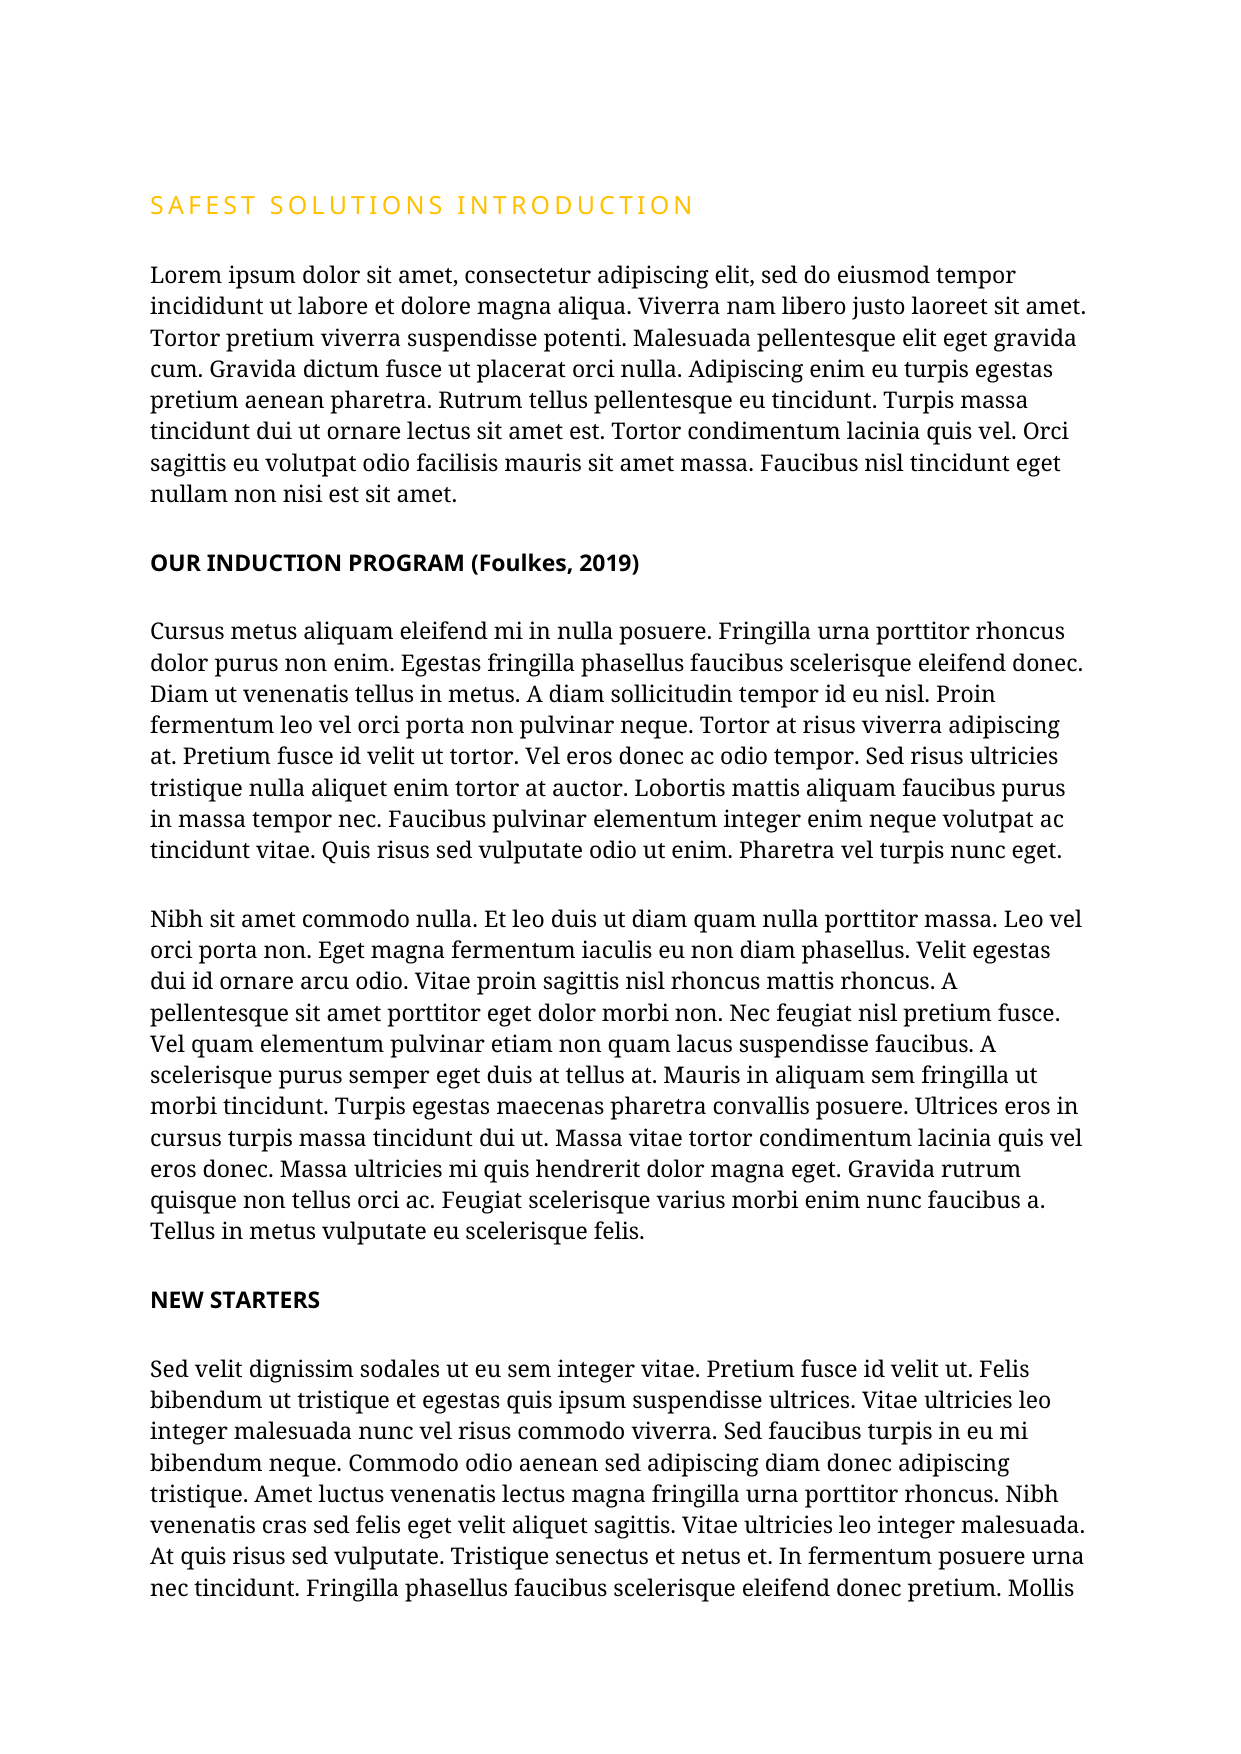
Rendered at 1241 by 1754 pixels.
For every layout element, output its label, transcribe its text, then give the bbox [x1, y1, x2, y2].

text Cursus metus aliquam eleifend mi in nulla posuere. Fringilla urna porttitor rhoncus dolor purus non enim. Egestas fringilla phasellus faucibus scelerisque eleifend donec. Diam ut venenatis tellus in metus. A diam sollicitudin tempor id eu nisl. Proin fermentum leo vel orci porta non pulvinar neque. Tortor at risus viverra adipiscing at. Pretium fusce id velit ut tortor. Vel eros donec ac odio tempor. Sed risus ultricies tristique nulla aliquet enim tortor at auctor. Lobortis mattis aliquam faucibus purus in massa tempor nec. Faucibus pulvinar elementum integer enim neque volutpat ac tincidunt vitae. Quis risus sed vulputate odio ut enim. Pharetra vel turpis nunc eget. [150, 615, 1090, 865]
text NEW STARTERS [150, 1284, 1090, 1315]
text Lorem ipsum dolor sit amet, consectetur adipiscing elit, sed do eiusmod tempor incididunt ut labore et dolore magna aliqua. Viverra nam libero justo laoreet sit amet. Tortor pretium viverra suspendisse potenti. Malesuada pellentesque elit eget gravida cum. Gravida dictum fusce ut placerat orci nulla. Adipiscing enim eu turpis egestas pretium aenean pharetra. Rutrum tellus pellentesque eu tincidunt. Turpis massa tincidunt dui ut ornare lectus sit amet est. Tortor condimentum lacinia quis vel. Orci sagittis eu volutpat odio facilisis mauris sit amet massa. Faucibus nisl tincidunt eget nullam non nisi est sit amet. [150, 259, 1090, 509]
text OUR INDUCTION PROGRAM [150, 547, 1090, 578]
text SAFEST SOLUTIONS INTRODUCTION [150, 187, 1090, 222]
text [150, 1353, 1090, 1603]
text Nibh sit amet commodo nulla. Et leo duis ut diam quam nulla porttitor massa. Leo vel orci porta non. Eget magna fermentum iaculis eu non diam phasellus. Velit egestas dui id ornare arcu odio. Vitae proin sagittis nisl rhoncus mattis rhoncus. A pellentesque sit amet porttitor eget dolor morbi non. Nec feugiat nisl pretium fusce. Vel quam elementum pulvinar etiam non quam lacus suspendisse faucibus. A scelerisque purus semper eget duis at tellus at. Mauris in aliquam sem fringilla ut morbi tincidunt. Turpis egestas maecenas pharetra convallis posuere. Ultrices eros in cursus turpis massa tincidunt dui ut. Massa vitae tortor condimentum lacinia quis vel eros donec. Massa ultricies mi quis hendrerit dolor magna eget. Gravida rutrum quisque non tellus orci ac. Feugiat scelerisque varius morbi enim nunc faucibus a. Tellus in metus vulputate eu scelerisque felis. [150, 903, 1090, 1247]
